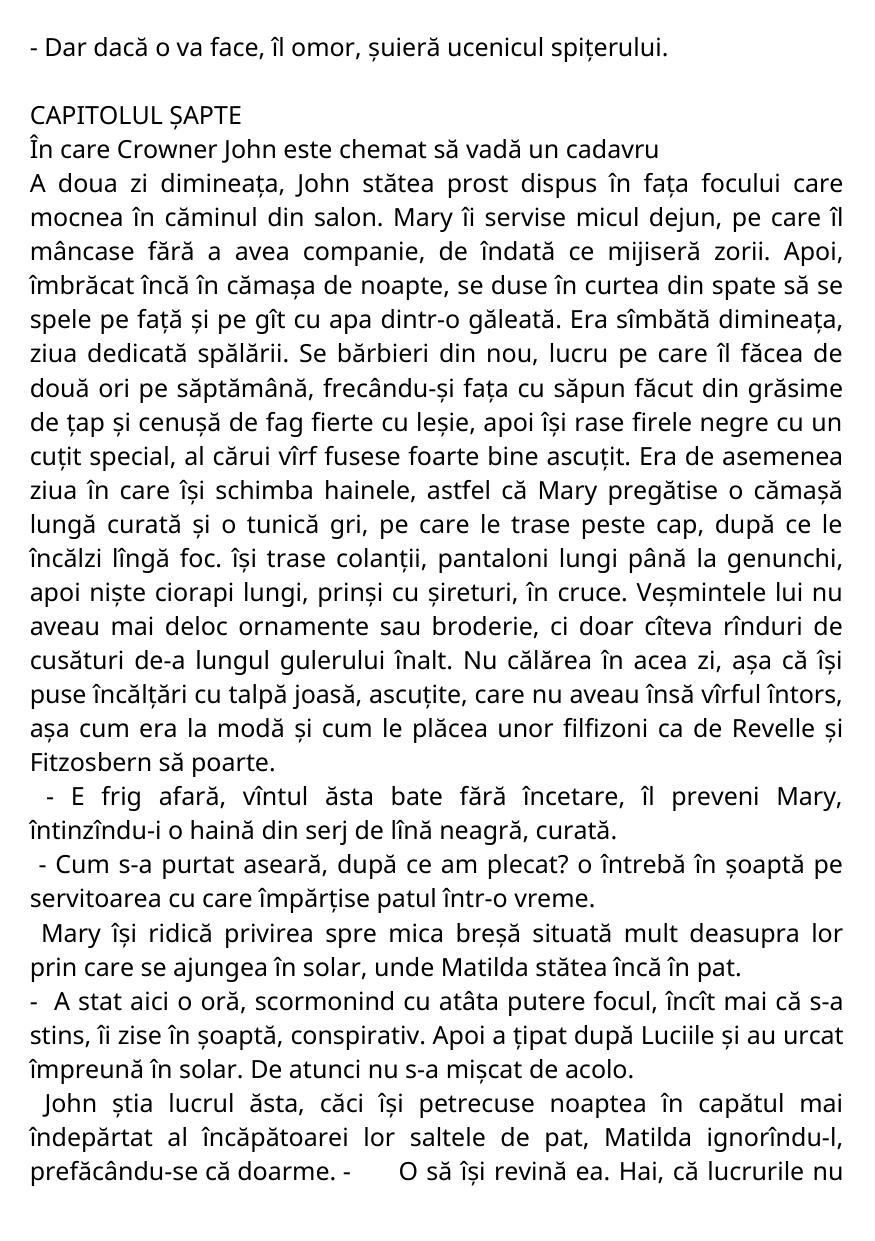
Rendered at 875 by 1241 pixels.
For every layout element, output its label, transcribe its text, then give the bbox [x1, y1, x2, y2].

text - A stat aici o oră, scormonind cu atâta putere focul, încît mai că s-a stins, îi zise în şoaptă, conspirativ. Apoi a ţipat după Luciile şi au urcat împreună în solar. De atunci nu s-a mişcat de acolo. [29, 983, 844, 1086]
text Mary îşi ridică privirea spre mica breşă situată mult deasupra lor prin care se ajungea în solar, unde Matilda stătea încă în pat. [29, 915, 844, 983]
text - Dar dacă o va face, îl omor, şuieră ucenicul spiţerului. [29, 29, 844, 64]
text - Cum s-a purtat aseară, după ce am plecat? o întrebă în şoaptă pe servitoarea cu care împărţise patul într-o vreme. [29, 847, 844, 915]
text În care Crowner John este chemat să vadă un cadavru [29, 132, 844, 166]
text A doua zi dimineaţa, John stătea prost dispus în faţa focului care mocnea în căminul din salon. Mary îi servise micul dejun, pe care îl mâncase fără a avea companie, de îndată ce mijiseră zorii. Apoi, îmbrăcat încă în cămaşa de noapte, se duse în curtea din spate să se spele pe faţă şi pe gît cu apa dintr-o găleată. Era sîmbătă dimineaţa, ziua dedicată spălării. Se bărbieri din nou, lucru pe care îl făcea de două ori pe săptămână, frecându-şi faţa cu săpun făcut din grăsime de ţap şi cenuşă de fag fierte cu leşie, apoi îşi rase firele negre cu un cuţit special, al cărui vîrf fusese foarte bine ascuţit. Era de asemenea ziua în care îşi schimba hainele, astfel că Mary pregătise o cămaşă lungă curată şi o tunică gri, pe care le trase peste cap, după ce le încălzi lîngă foc. îşi trase colanţii, pantaloni lungi până la genunchi, apoi nişte ciorapi lungi, prinşi cu şireturi, în cruce. Veşmintele lui nu aveau mai deloc ornamente sau broderie, ci doar cîteva rînduri de cusături de-a lungul gulerului înalt. Nu călărea în acea zi, aşa că îşi puse încălţări cu talpă joasă, ascuţite, care nu aveau însă vîrful întors, aşa cum era la modă şi cum le plăcea unor filfizoni ca de Revelle şi Fitzosbern să poarte. [29, 166, 844, 779]
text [29, 1086, 844, 1188]
text - E frig afară, vîntul ăsta bate fără încetare, îl preveni Mary, întinzîndu-i o haină din serj de lînă neagră, curată. [29, 779, 844, 847]
text CAPITOLUL ŞAPTE [29, 98, 844, 132]
